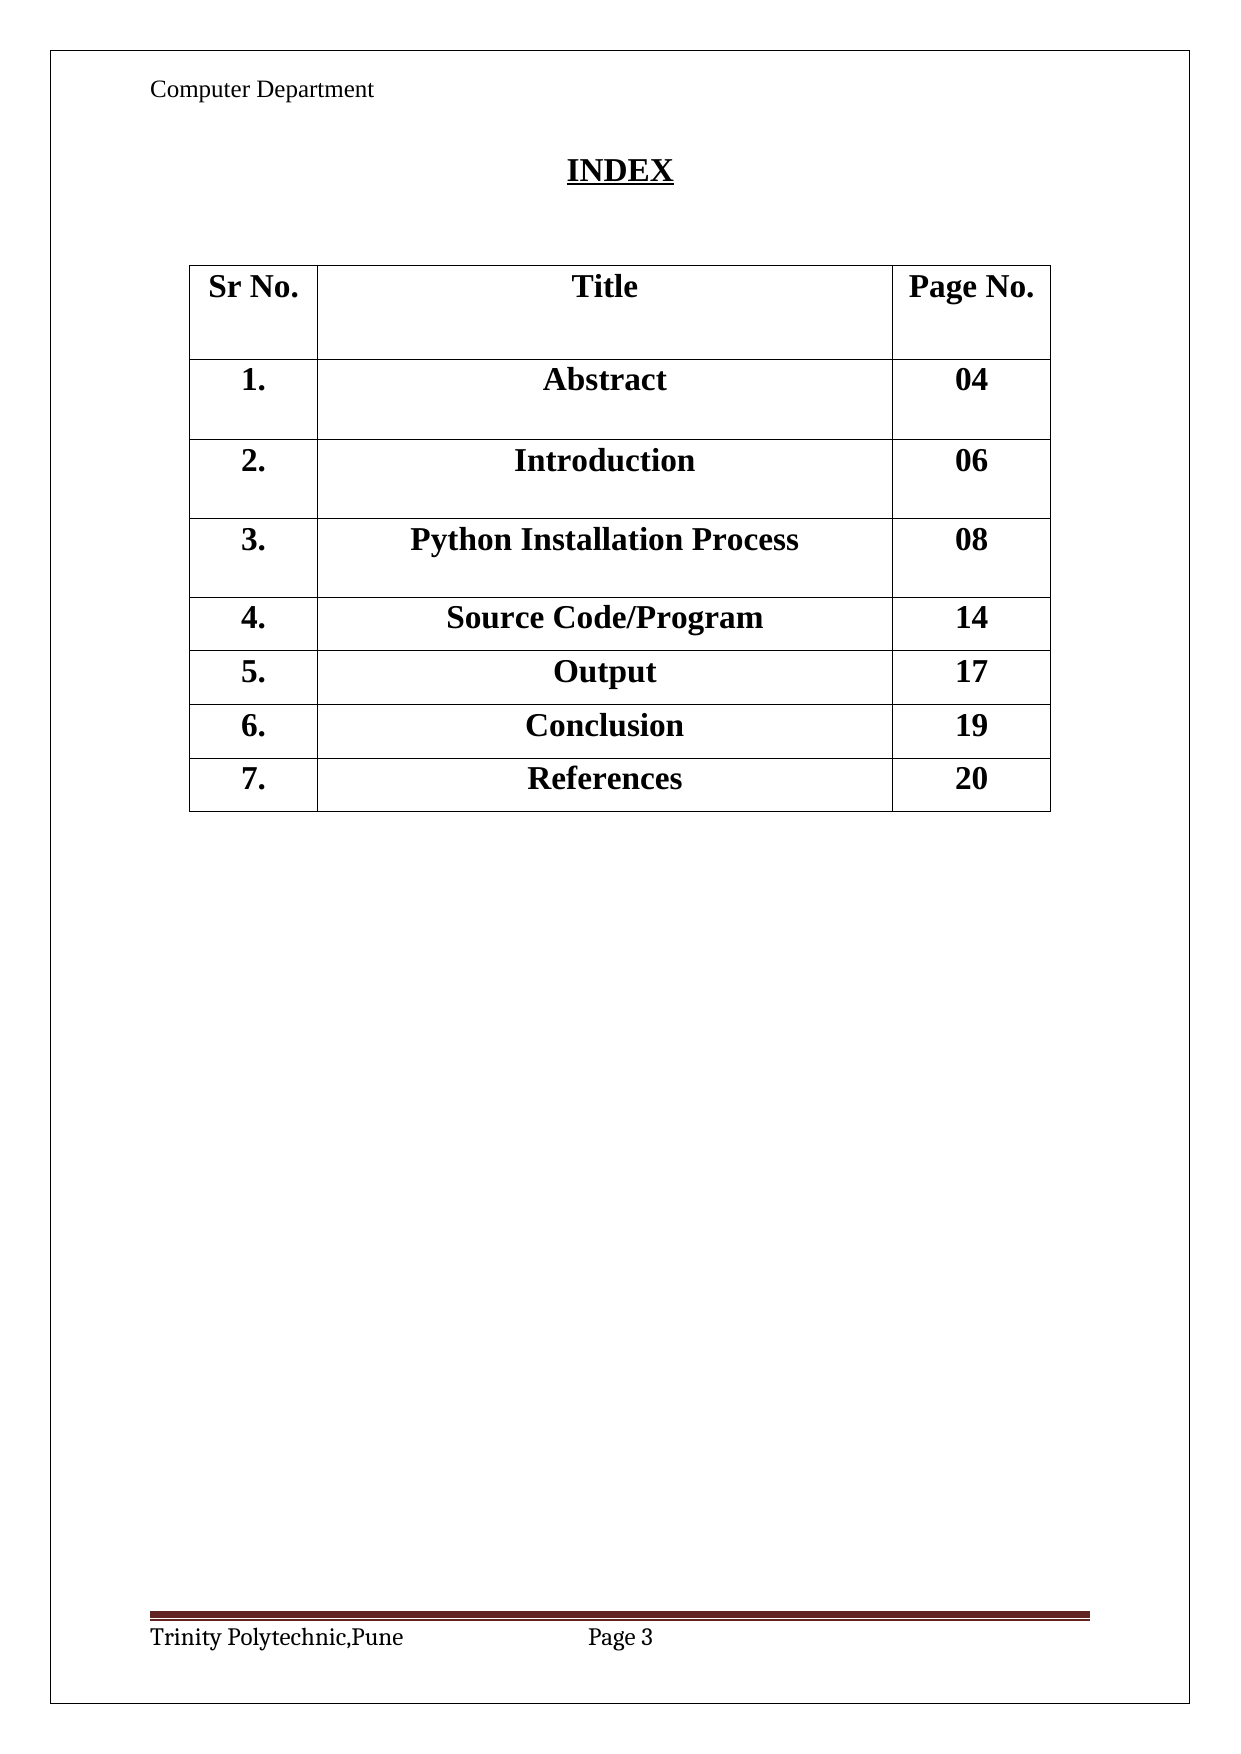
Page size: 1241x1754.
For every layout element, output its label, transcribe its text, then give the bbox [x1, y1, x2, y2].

table_cell 08 [893, 519, 1050, 597]
table_cell Conclusion [318, 705, 892, 757]
table_cell 4. [190, 598, 317, 650]
table_cell 17 [893, 651, 1050, 704]
table_cell Introduction [318, 440, 892, 518]
table_cell 19 [893, 705, 1050, 757]
table_cell 20 [893, 759, 1050, 811]
table_cell Python Installation Process [318, 519, 892, 597]
table_cell 1. [190, 360, 317, 439]
table_header Page No. [893, 266, 1050, 359]
table_header Sr No. [190, 266, 317, 359]
table_cell 04 [893, 360, 1050, 439]
table_cell 06 [893, 440, 1050, 518]
table_cell 3. [190, 519, 317, 597]
table_cell Output [318, 651, 892, 704]
table_cell References [318, 759, 892, 811]
table_cell 14 [893, 598, 1050, 650]
table_cell Source Code/Program [318, 598, 892, 650]
table_cell 6. [190, 705, 317, 757]
table_cell 5. [190, 651, 317, 704]
table_cell 2. [190, 440, 317, 518]
table_cell Abstract [318, 360, 892, 439]
table_header Title [318, 266, 892, 359]
table_cell 7. [190, 759, 317, 811]
text INDEX [150, 150, 1090, 188]
